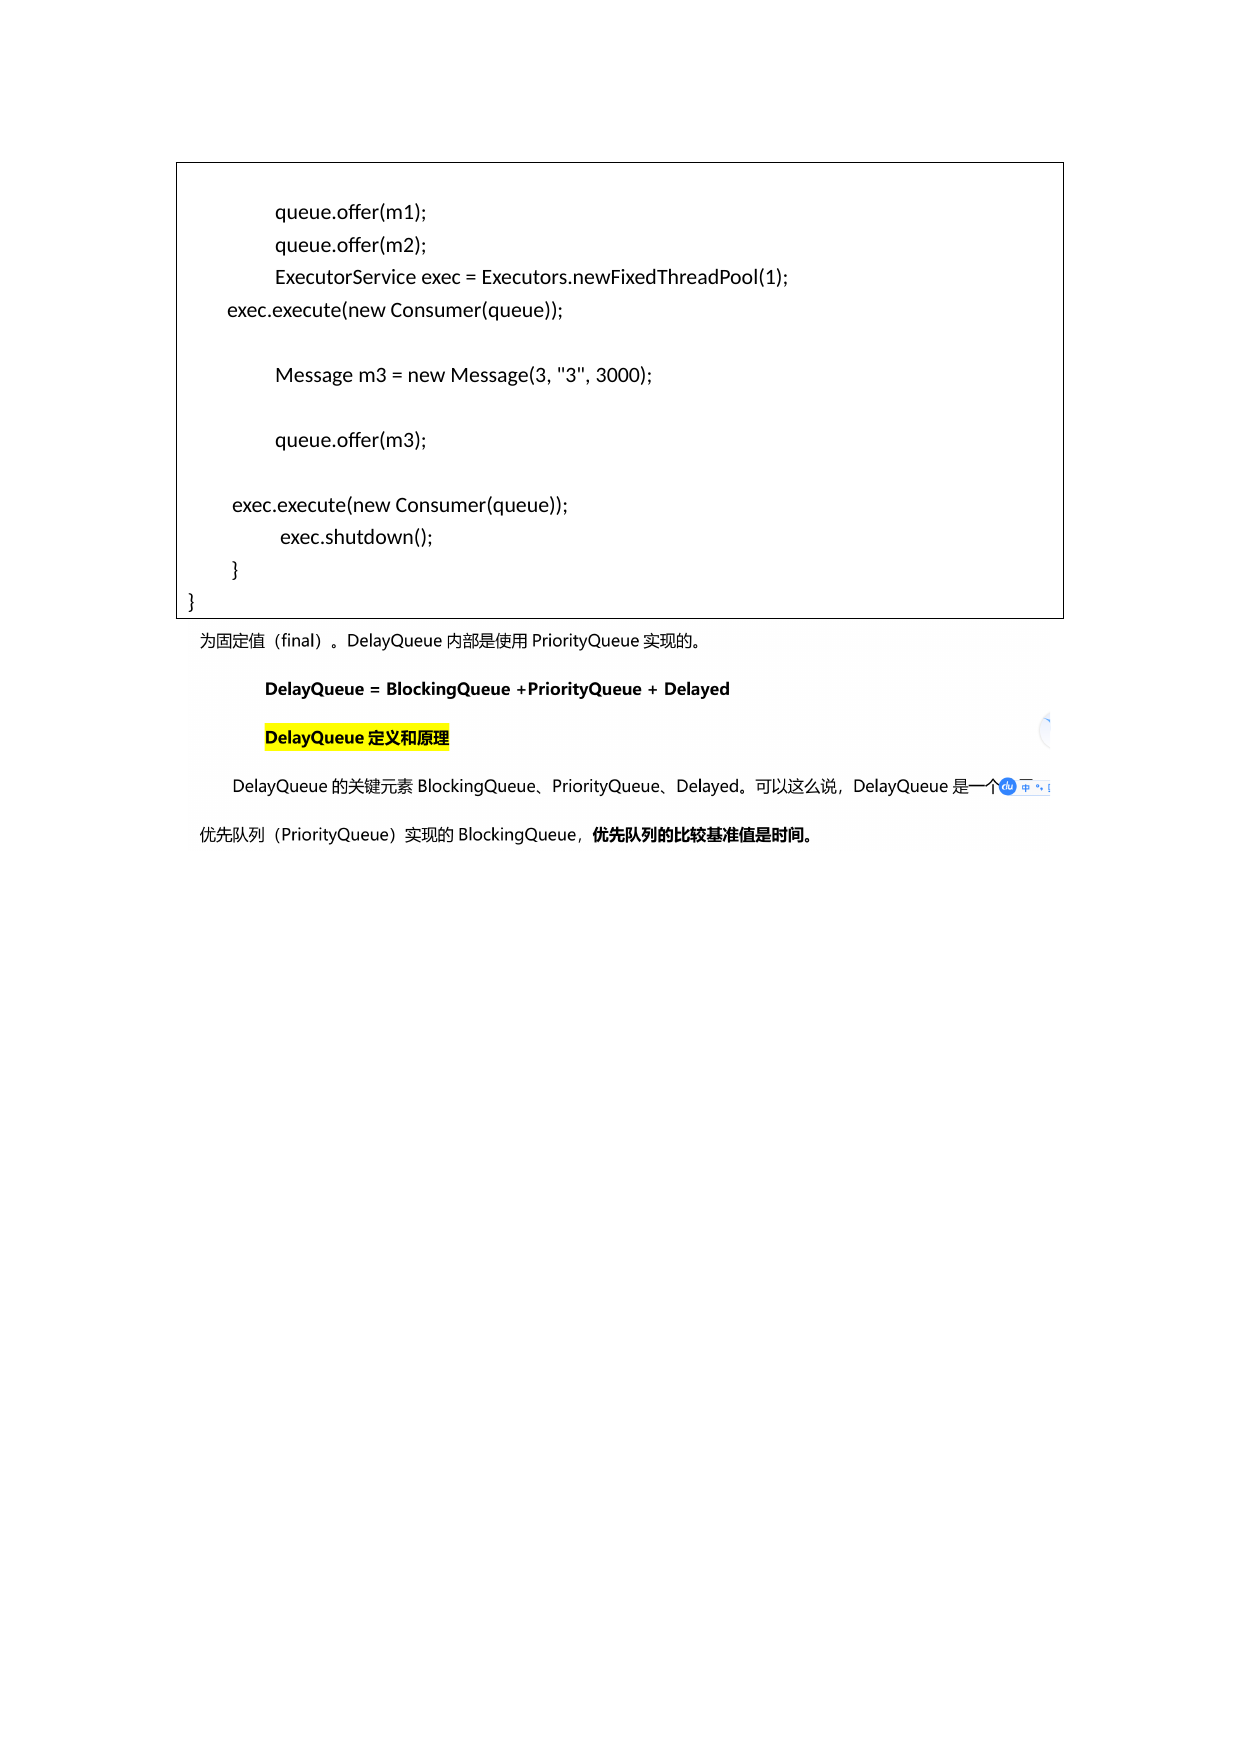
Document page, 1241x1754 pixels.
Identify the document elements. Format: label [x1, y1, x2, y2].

table_header [177, 163, 1063, 618]
picture [187, 619, 1051, 851]
